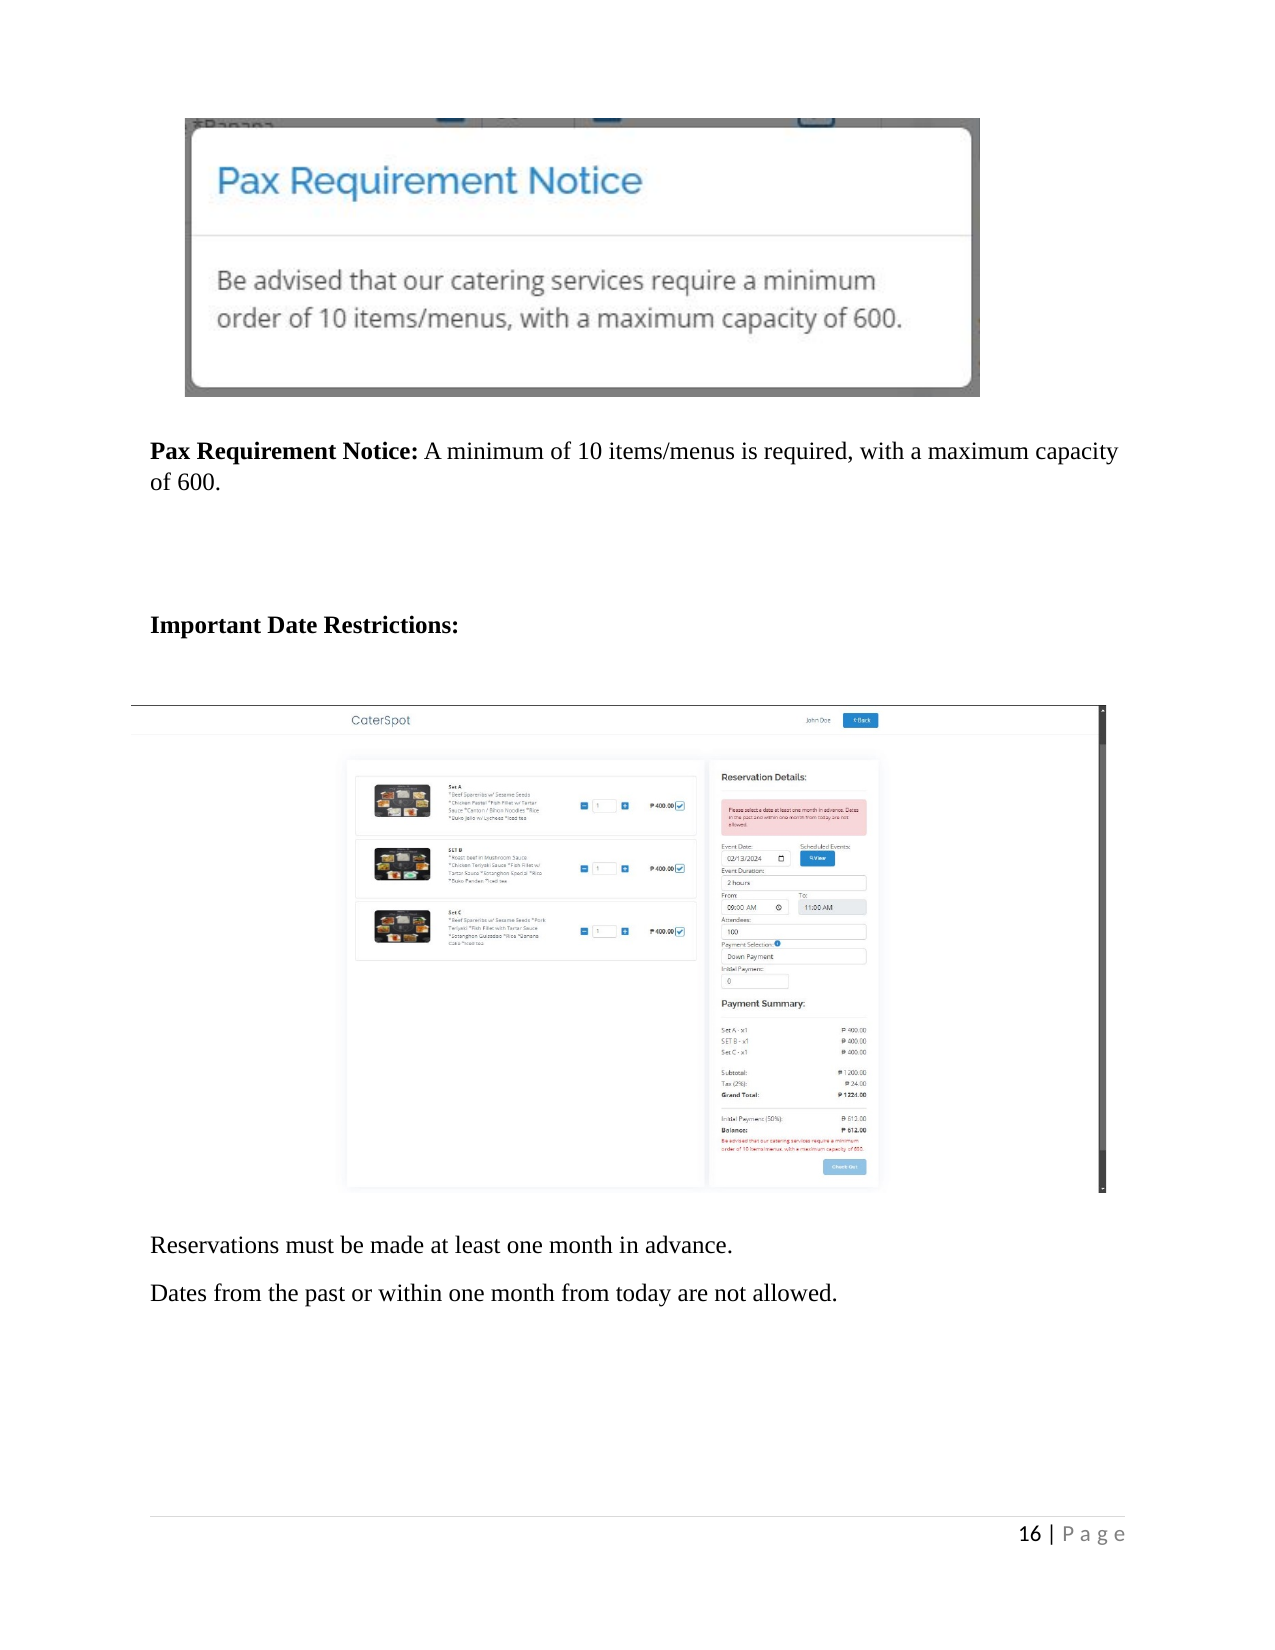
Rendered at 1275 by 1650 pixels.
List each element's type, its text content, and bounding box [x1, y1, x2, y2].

picture [184, 118, 980, 397]
picture [131, 705, 1107, 1193]
text Important Date Restrictions: [150, 610, 1125, 639]
text Dates from the past or within one month from today are not allowed. [150, 1278, 1125, 1307]
text Reservations must be made at least one month in advance. [150, 1231, 1125, 1259]
text Pax Requirement Notice: A minimum of 10 items/menus is required, with a maximum capacity of 600. [150, 436, 1125, 496]
